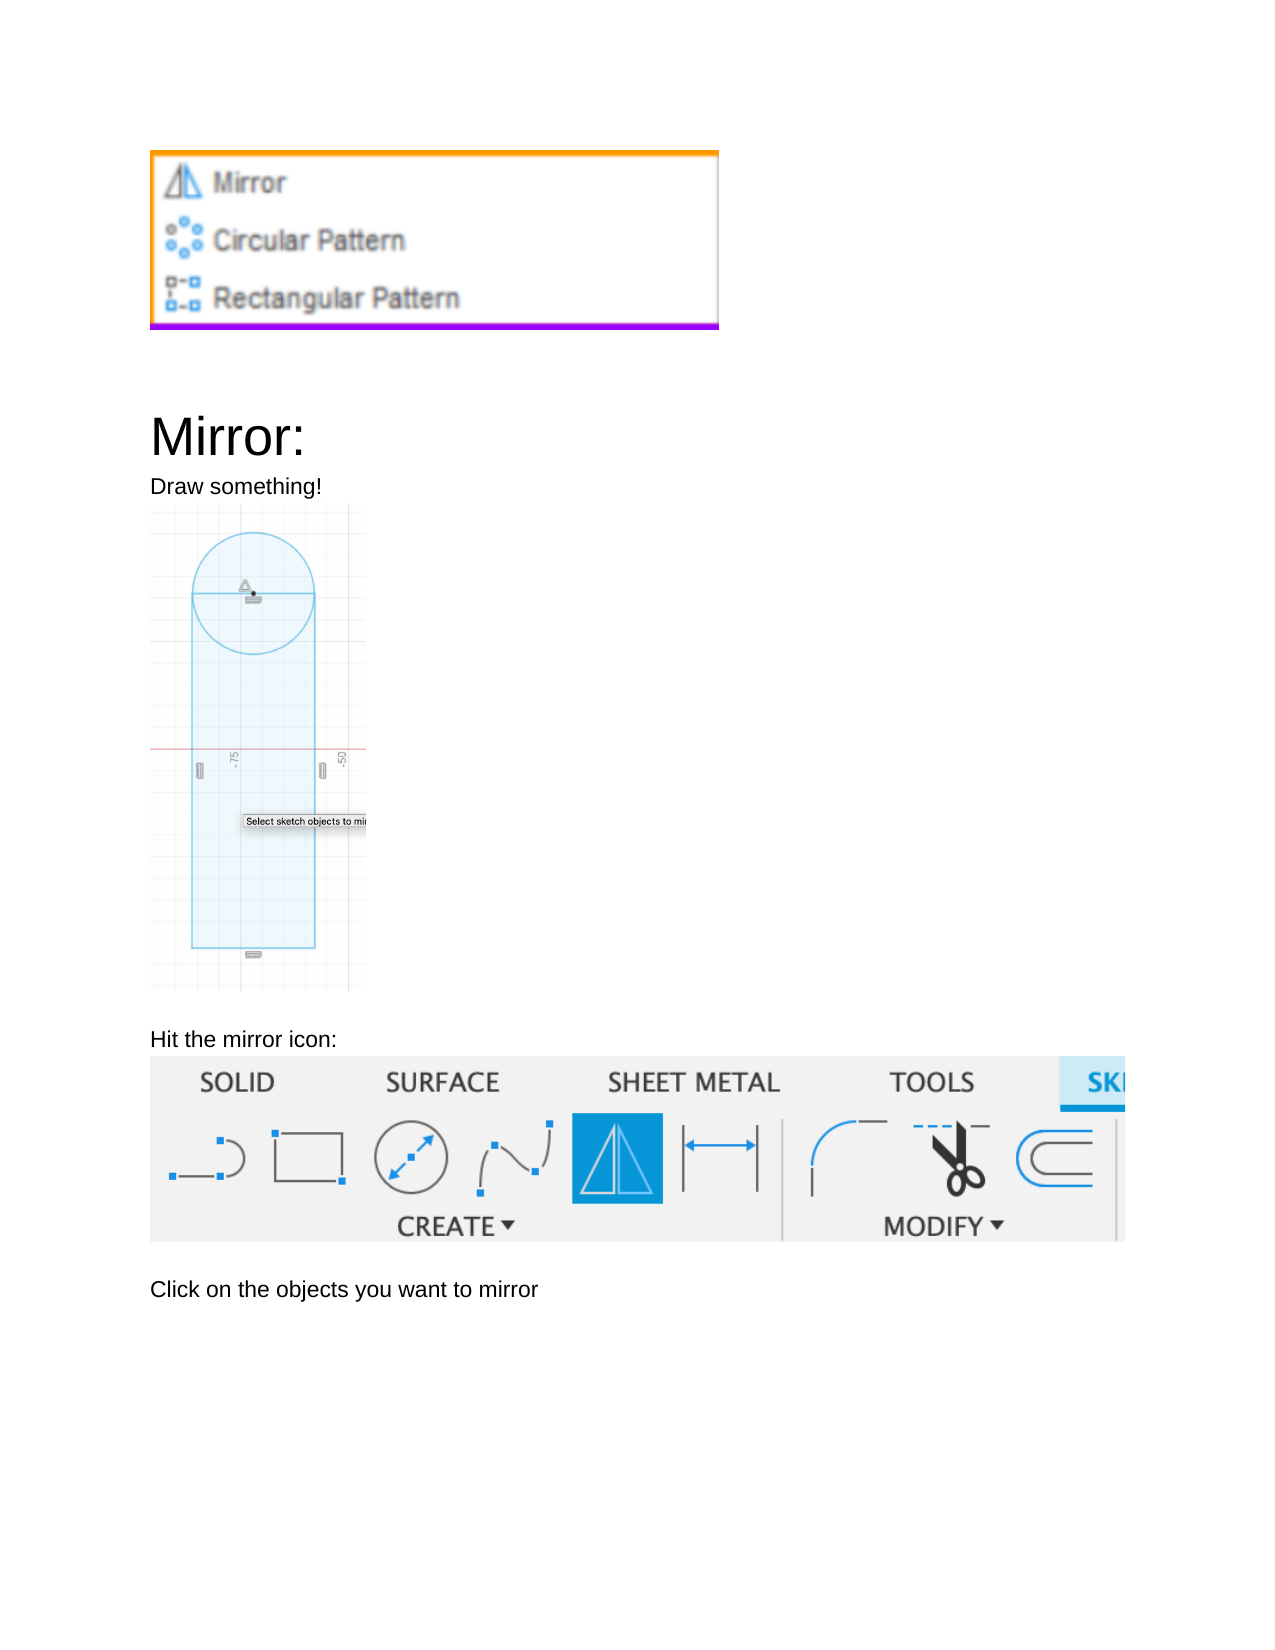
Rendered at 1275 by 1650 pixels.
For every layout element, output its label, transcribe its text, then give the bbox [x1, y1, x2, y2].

picture [150, 1056, 1125, 1242]
text Hit the mirror icon: [150, 1026, 1125, 1052]
picture [150, 150, 719, 330]
picture [150, 503, 366, 992]
text Click on the objects you want to mirror [150, 1276, 1125, 1302]
title Mirror: [150, 404, 1125, 467]
text Draw something! [150, 473, 1125, 499]
